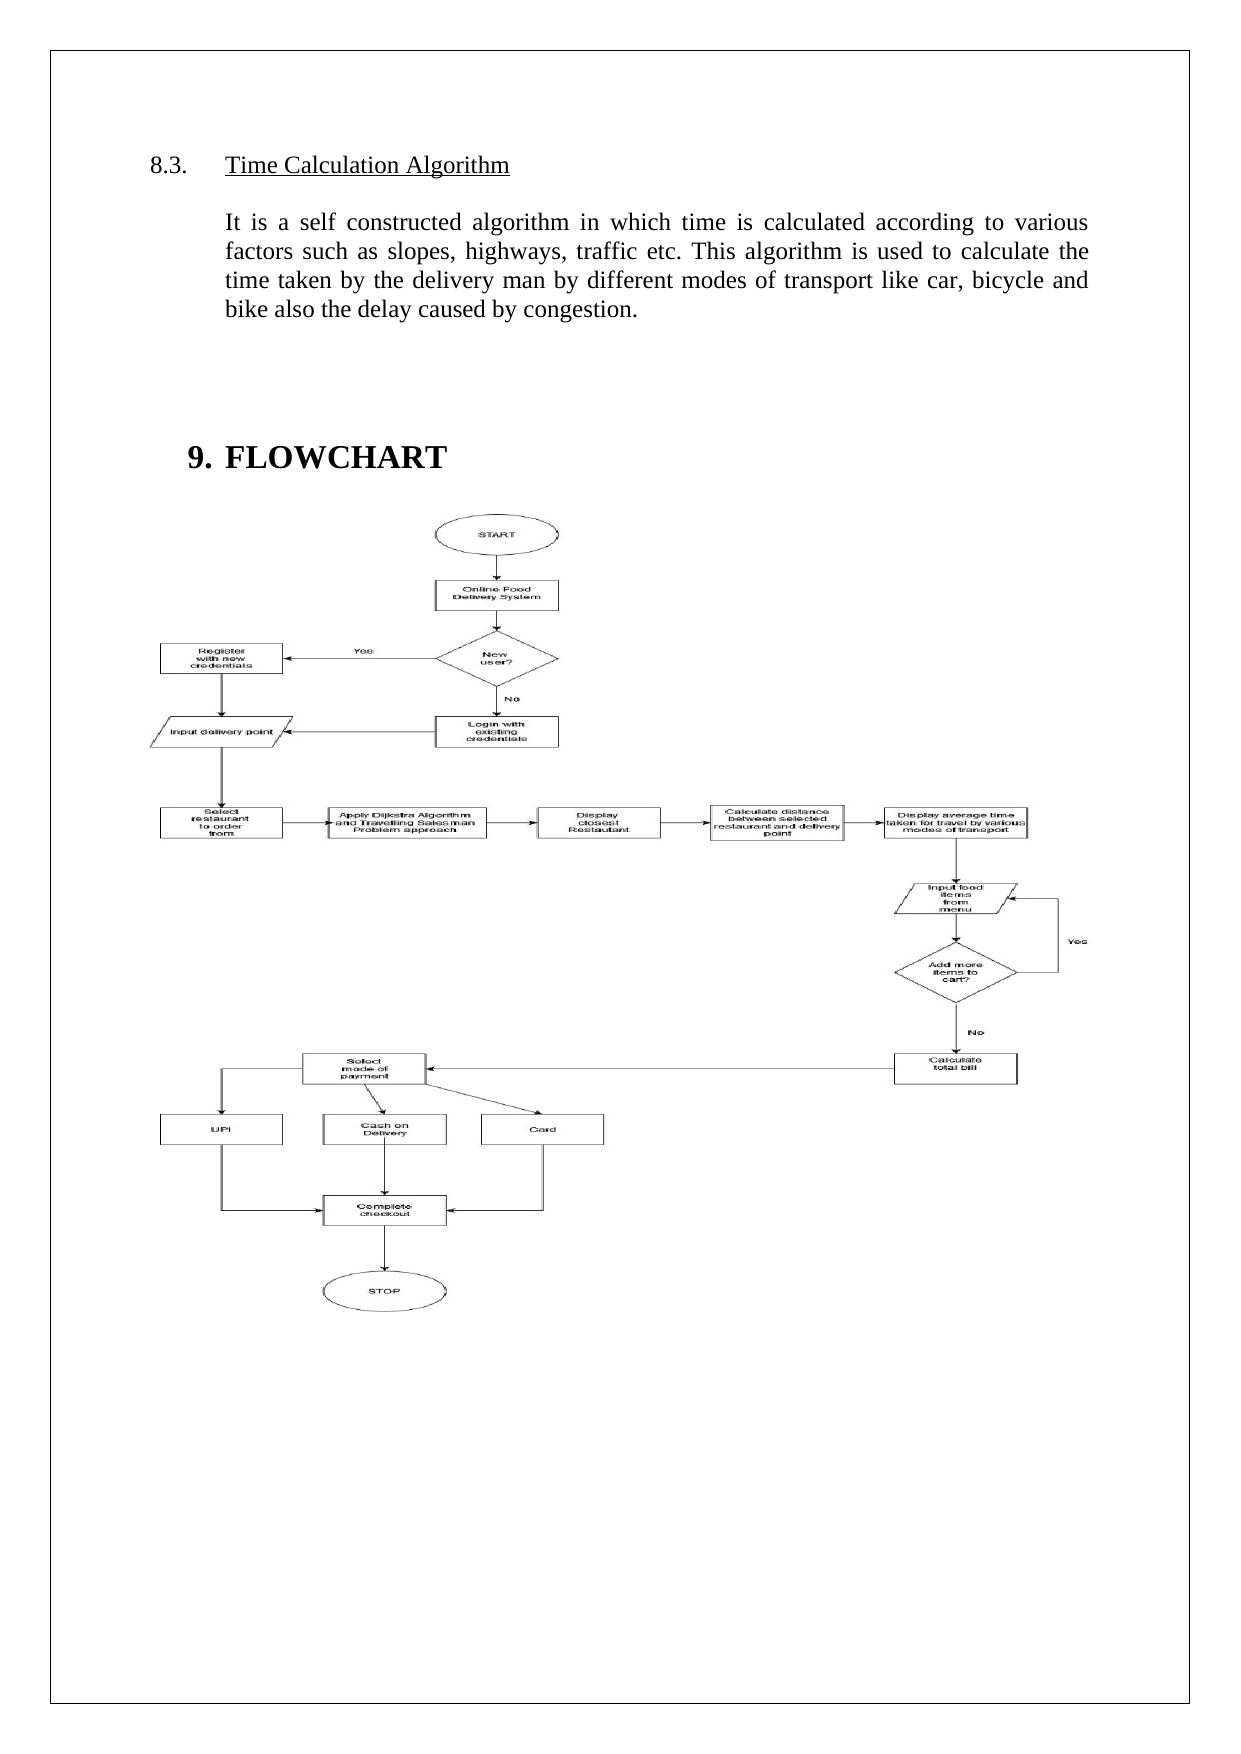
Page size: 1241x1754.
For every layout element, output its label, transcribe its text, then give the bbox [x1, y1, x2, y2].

list It is a self constructed algorithm in which time is calculated according to various factors such as slopes, highways, traffic etc. This algorithm is used to calculate the time taken by the delivery man by different modes of transport like car, bicycle and bike also the delay caused by congestion. [225, 207, 1090, 322]
list FLOWCHART [187, 437, 1090, 476]
picture [150, 514, 1110, 1312]
list Time Calculation Algorithm [150, 150, 1090, 179]
